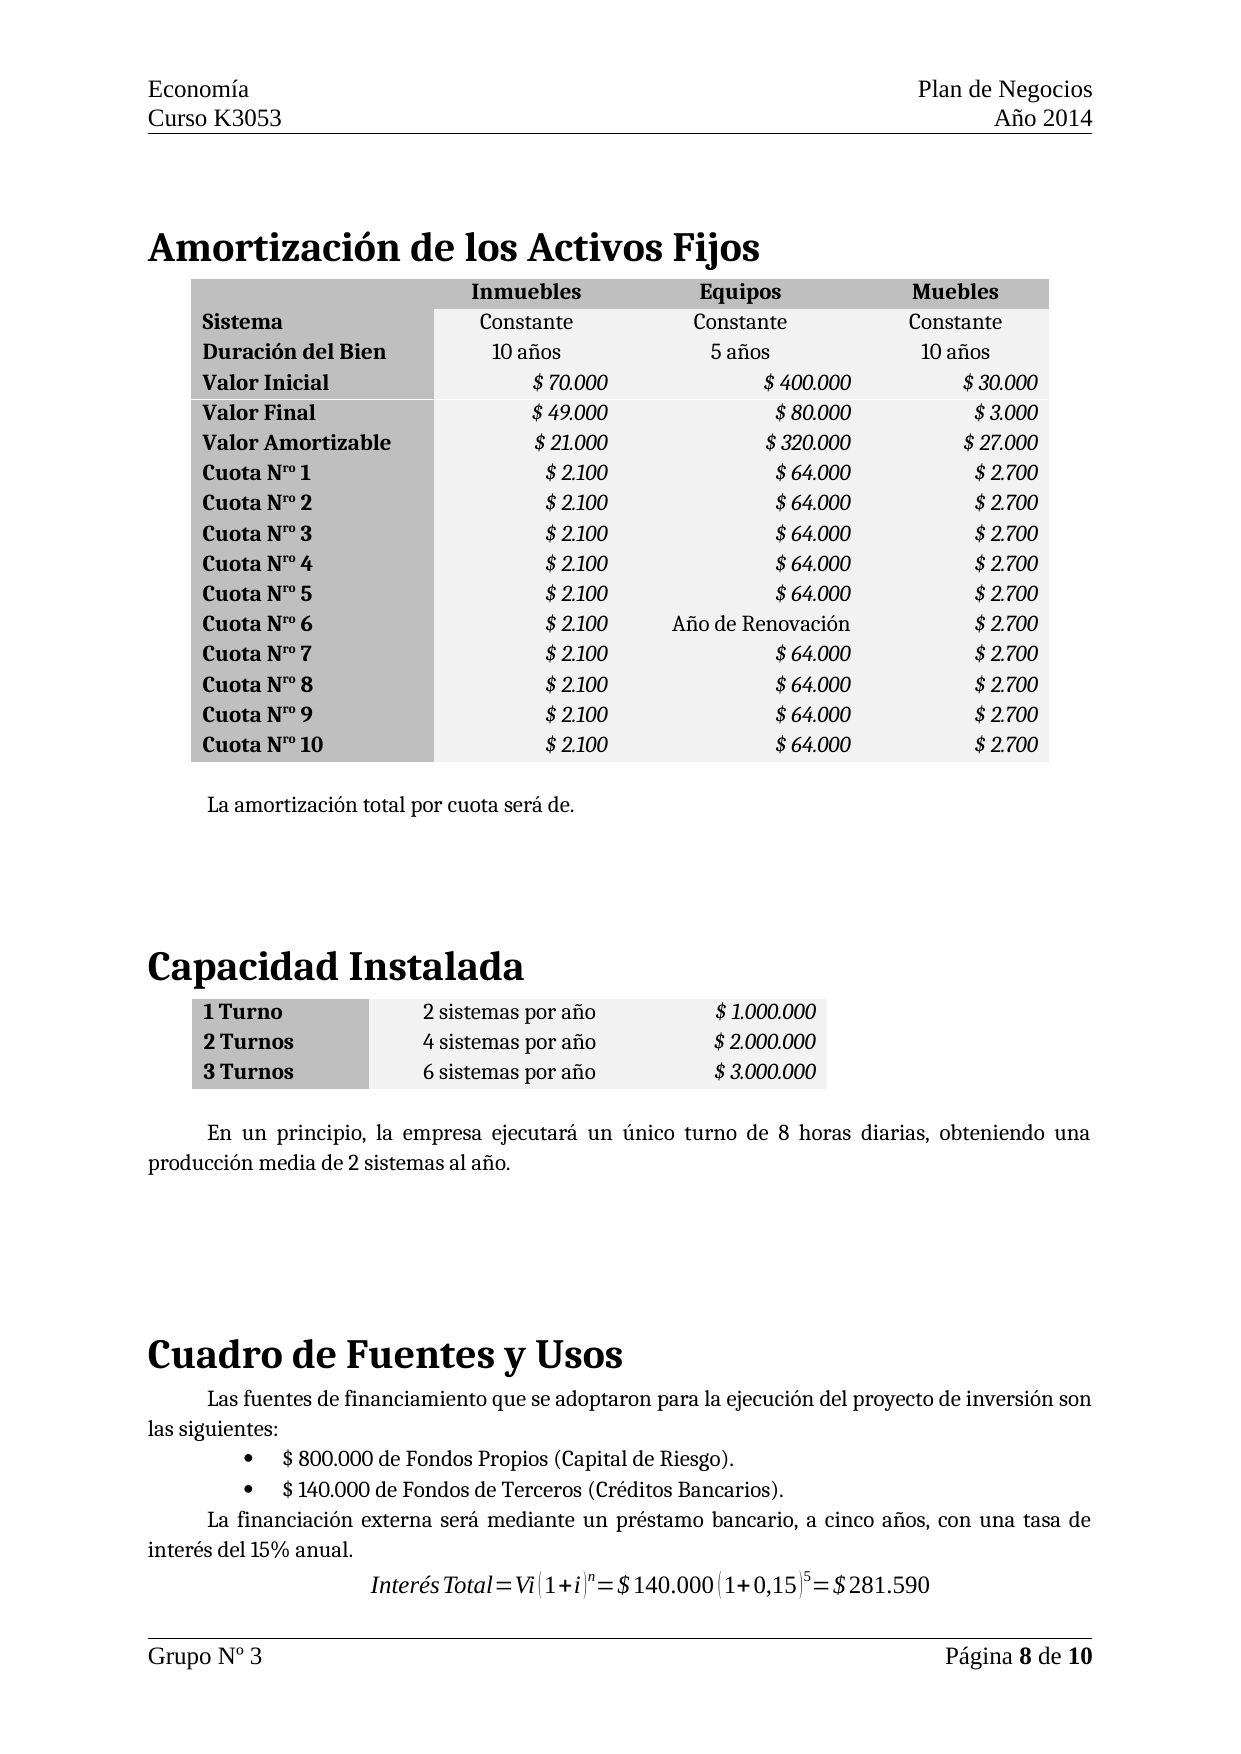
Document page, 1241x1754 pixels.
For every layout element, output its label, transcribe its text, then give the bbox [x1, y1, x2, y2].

table_cell Cuota Nro 9 [191, 702, 434, 732]
table_cell $ 64.000 [619, 702, 862, 732]
table_cell Duración del Bien [191, 339, 434, 369]
table_cell 10 años [862, 339, 1049, 369]
table_cell $ 2.000.000 [650, 1029, 827, 1059]
table_cell $ 2.100 [434, 551, 619, 581]
table_cell $ 64.000 [619, 671, 862, 702]
table_cell $ 64.000 [619, 551, 862, 581]
table_cell $ 64.000 [619, 641, 862, 671]
table_cell $ 400.000 [619, 369, 862, 399]
table_cell $ 64.000 [619, 581, 862, 611]
table_cell 3 Turnos [192, 1059, 369, 1089]
list $ 800.000 de Fondos Propios (Capital de Riesgo). [244, 1446, 1092, 1473]
text La financiación externa será mediante un préstamo bancario, a cinco años, con una tasa de interés del 15% anual. [148, 1507, 1092, 1563]
table_cell 6 sistemas por año [369, 1059, 650, 1089]
table_cell Valor Final [191, 400, 434, 430]
table_cell $ 80.000 [619, 400, 862, 430]
table_cell $ 320.000 [619, 430, 862, 460]
table_cell $ 2.100 [434, 490, 619, 520]
table_cell $ 2.700 [862, 460, 1049, 490]
table_header Inmuebles [434, 279, 619, 309]
table_cell $ 2.100 [434, 460, 619, 490]
table_cell $ 2.100 [434, 702, 619, 732]
table_cell Constante [862, 309, 1049, 339]
table_cell Constante [434, 309, 619, 339]
table_cell Valor Inicial [191, 369, 434, 399]
table_cell $ 70.000 [434, 369, 619, 399]
table_cell $ 2.100 [434, 520, 619, 551]
table_cell $ 2.700 [862, 702, 1049, 732]
table_cell Cuota Nro 5 [191, 581, 434, 611]
text En un principio, la empresa ejecutará un único turno de 8 horas diarias, obteniendo una producción media de 2 sistemas al año. [148, 1119, 1092, 1176]
table_header Muebles [862, 279, 1049, 309]
table_cell $ 64.000 [619, 460, 862, 490]
table_cell $ 2.700 [862, 671, 1049, 702]
table_cell 2 Turnos [192, 1029, 369, 1059]
table_cell Cuota Nro 6 [191, 611, 434, 641]
table_cell Año de Renovación [619, 611, 862, 641]
table_cell Constante [619, 309, 862, 339]
table_cell Cuota Nro 3 [191, 520, 434, 551]
text Cuadro de Fuentes y Usos [148, 1331, 1092, 1379]
table_cell $ 49.000 [434, 400, 619, 430]
table_header [191, 279, 434, 309]
table_cell $ 27.000 [862, 430, 1049, 460]
list $ 140.000 de Fondos de Terceros (Créditos Bancarios). [244, 1476, 1092, 1503]
table_cell Cuota Nro 8 [191, 671, 434, 702]
table_cell $ 64.000 [619, 732, 862, 762]
table_cell $ 30.000 [862, 369, 1049, 399]
table_cell $ 2.700 [862, 520, 1049, 551]
table_header 2 sistemas por año [369, 999, 650, 1029]
text Capacidad Instalada [148, 943, 1092, 991]
table_cell 10 años [434, 339, 619, 369]
table_cell Valor Amortizable [191, 430, 434, 460]
text La amortización total por cuota será de. [148, 792, 1092, 819]
table_cell $ 64.000 [619, 520, 862, 551]
table_cell $ 3.000.000 [650, 1059, 827, 1089]
table_cell $ 2.100 [434, 671, 619, 702]
table_cell $ 2.100 [434, 732, 619, 762]
table_cell $ 2.700 [862, 551, 1049, 581]
table_cell $ 2.100 [434, 641, 619, 671]
table_cell Cuota Nro 2 [191, 490, 434, 520]
table_cell Sistema [191, 309, 434, 339]
table_cell $ 2.700 [862, 490, 1049, 520]
table_cell $ 2.700 [862, 641, 1049, 671]
table_cell $ 2.100 [434, 581, 619, 611]
text Amortización de los Activos Fijos [148, 224, 1092, 272]
table_header $ 1.000.000 [650, 999, 827, 1029]
table_cell $ 3.000 [862, 400, 1049, 430]
table_cell $ 2.700 [862, 732, 1049, 762]
table_cell $ 2.700 [862, 611, 1049, 641]
table_header Equipos [619, 279, 862, 309]
table_cell $ 2.700 [862, 581, 1049, 611]
text Las fuentes de financiamiento que se adoptaron para la ejecución del proyecto de inversión son las siguientes: [148, 1386, 1092, 1442]
table_cell Cuota Nro 10 [191, 732, 434, 762]
table_cell Cuota Nro 1 [191, 460, 434, 490]
table_cell 4 sistemas por año [369, 1029, 650, 1059]
table_cell Cuota Nro 7 [191, 641, 434, 671]
table_cell $ 64.000 [619, 490, 862, 520]
table_cell Cuota Nro 4 [191, 551, 434, 581]
table_header 1 Turno [192, 999, 369, 1029]
table_cell $ 21.000 [434, 430, 619, 460]
table_cell 5 años [619, 339, 862, 369]
table_cell $ 2.100 [434, 611, 619, 641]
